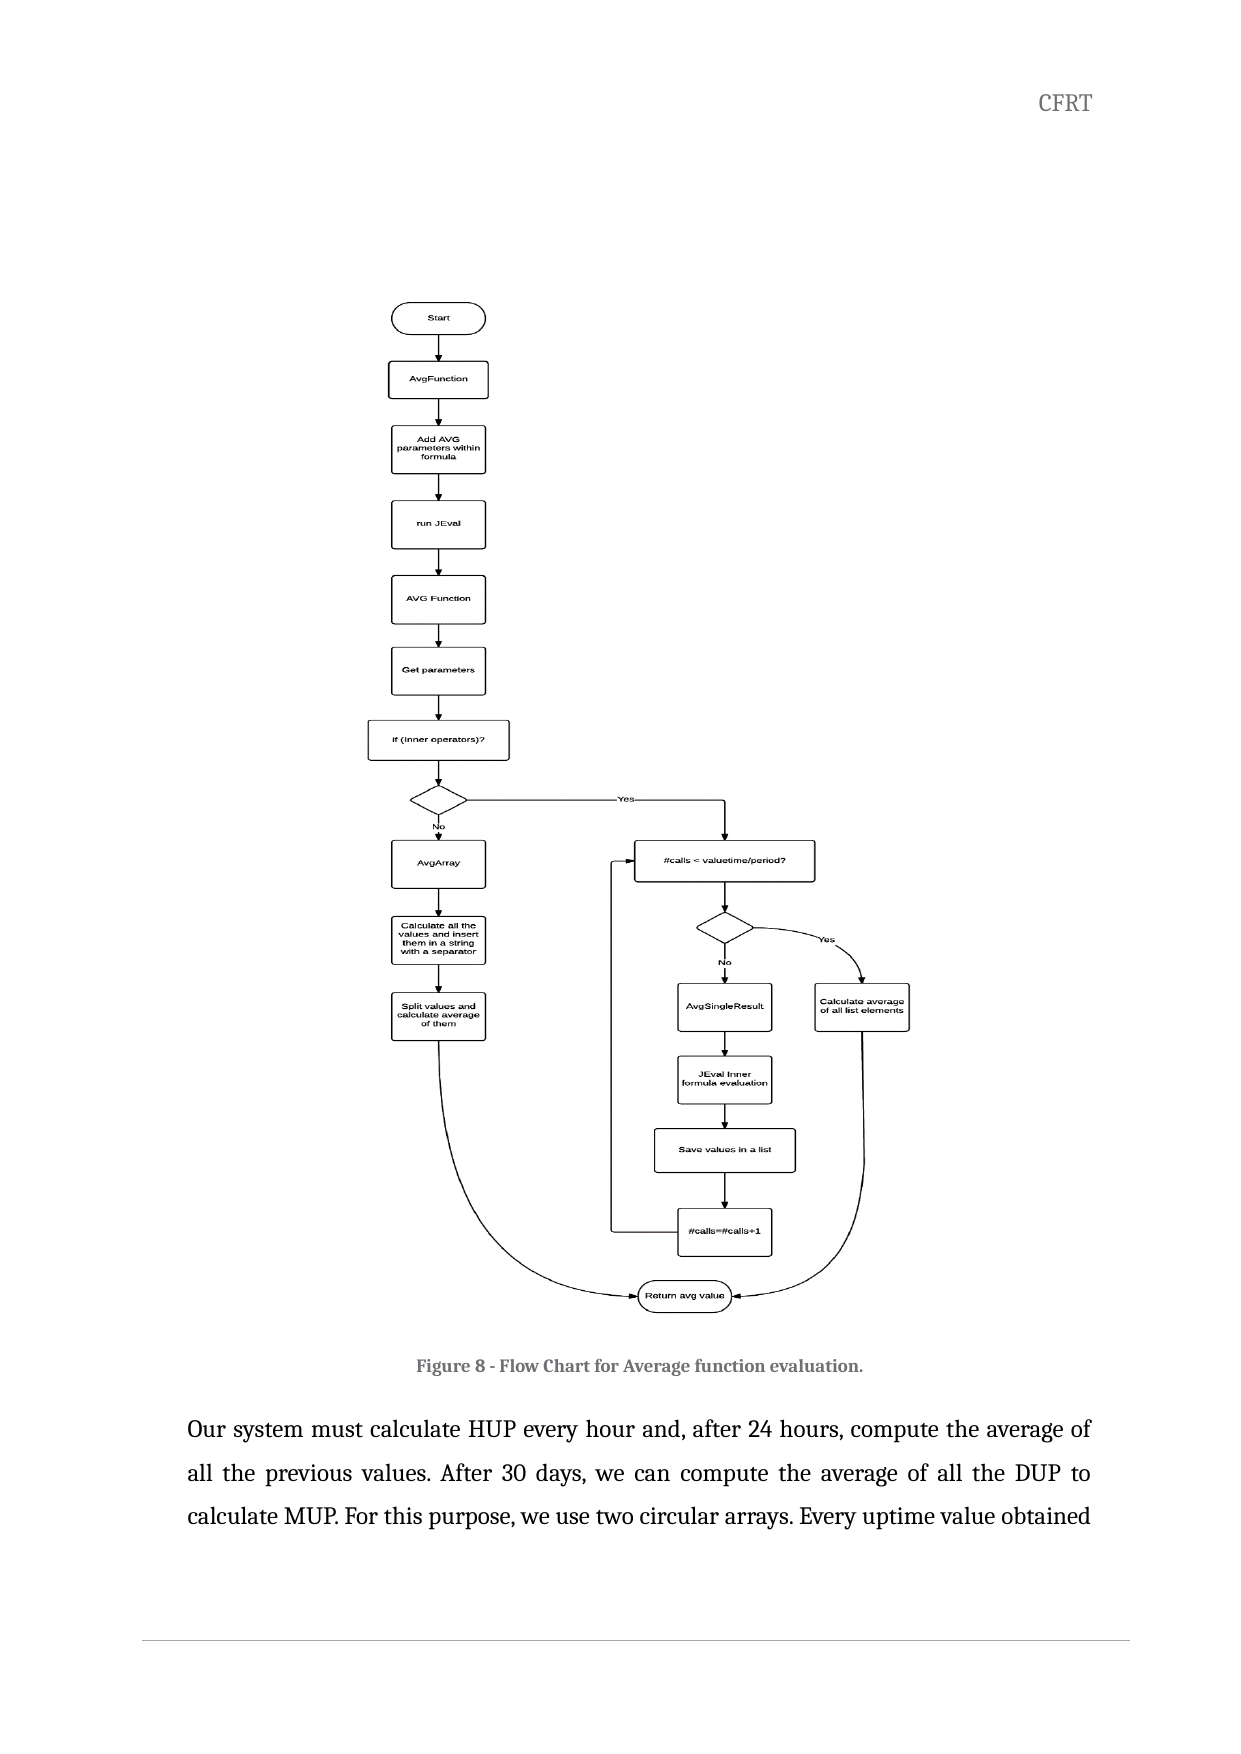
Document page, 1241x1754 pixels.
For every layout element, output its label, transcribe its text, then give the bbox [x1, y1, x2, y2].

text Figure 8 - Flow Chart for Average function evaluation. [187, 1356, 1092, 1377]
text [187, 1415, 1092, 1530]
picture [355, 296, 925, 1325]
